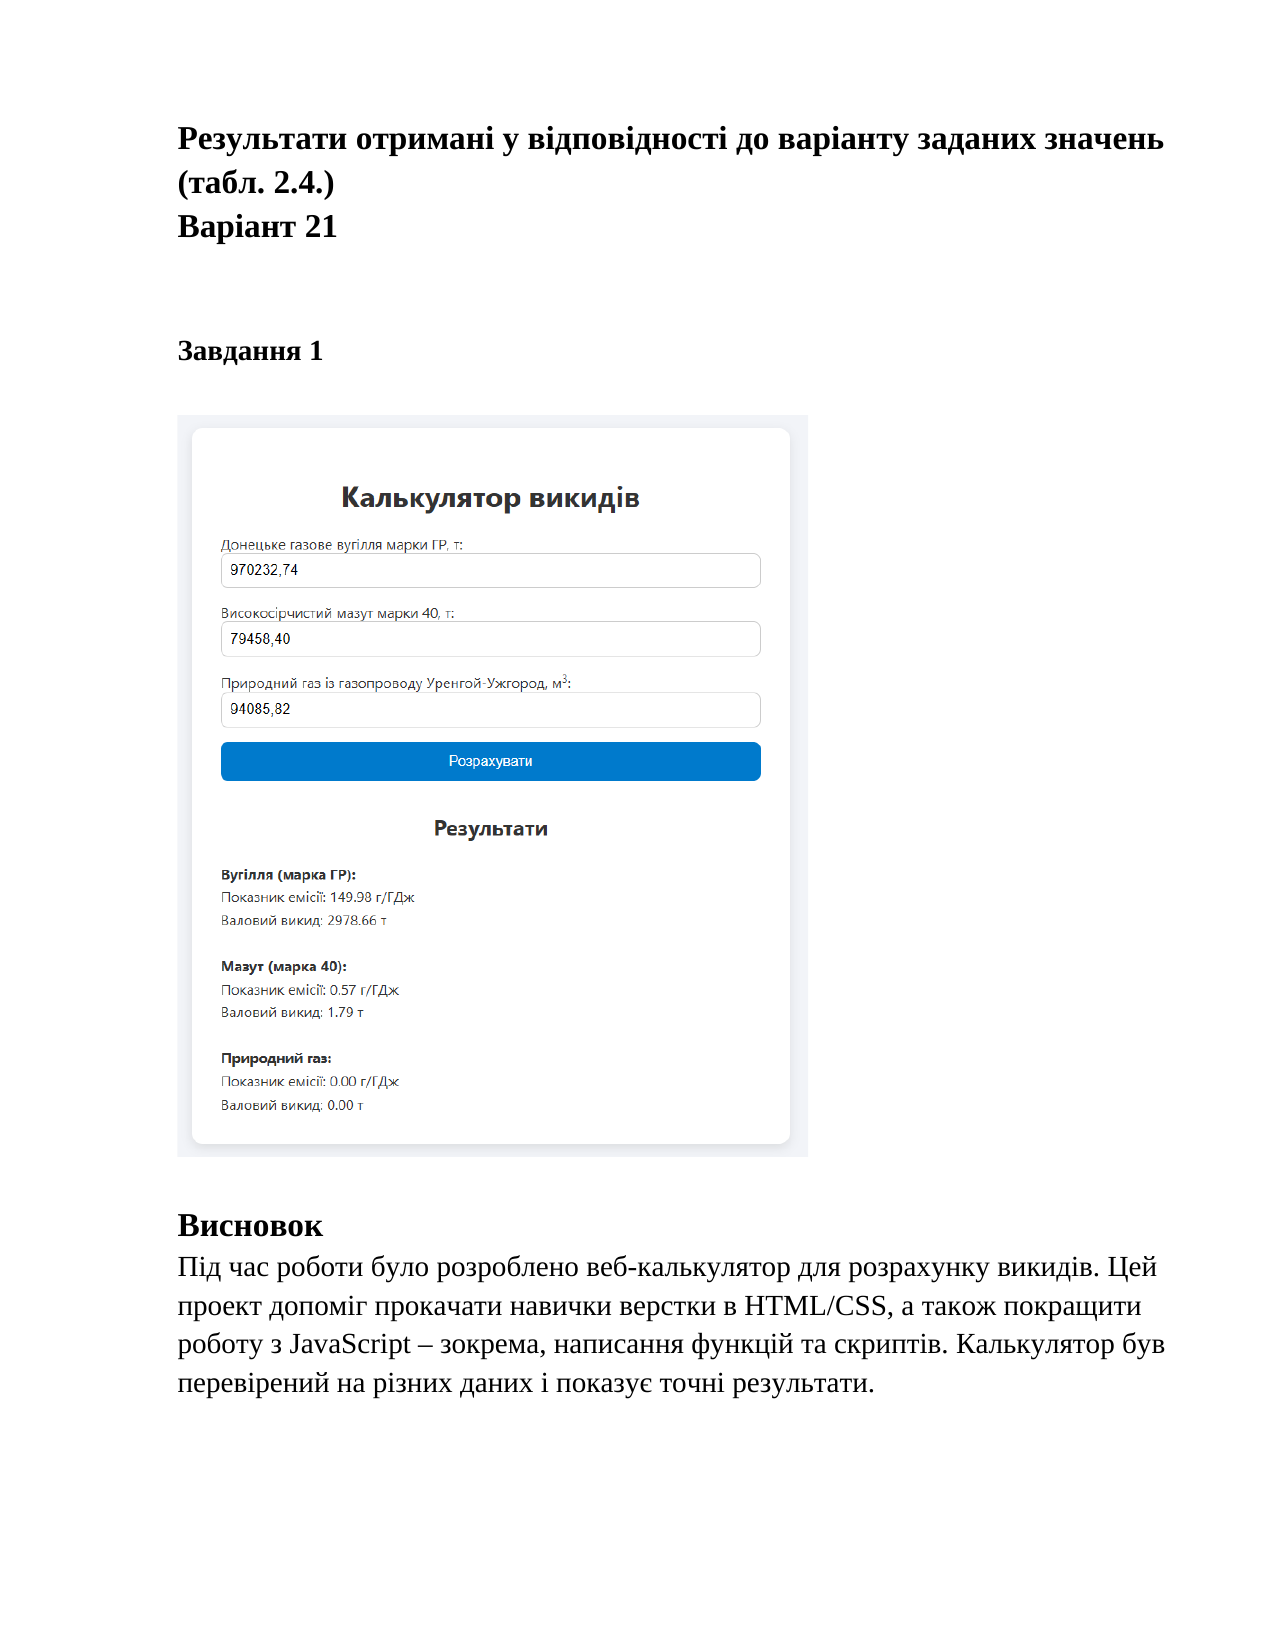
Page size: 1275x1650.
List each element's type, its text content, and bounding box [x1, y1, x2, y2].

text Результати отримані у відповідності до варіанту заданих значень (табл. 2.4.) [177, 118, 1186, 201]
text Висновок [177, 1205, 1186, 1244]
picture [177, 415, 809, 1157]
text Під час роботи було розроблено веб-калькулятор для розрахунку викидів. Цей проект допоміг прокачати навички верстки в HTML/CSS, а також покращити роботу з JavaScript – зокрема, написання функцій та скриптів. Калькулятор був перевірений на різних даних і показує точні результати. [177, 1249, 1186, 1398]
text Завдання 1 [177, 333, 1186, 366]
text Варіант 21 [177, 206, 1186, 244]
